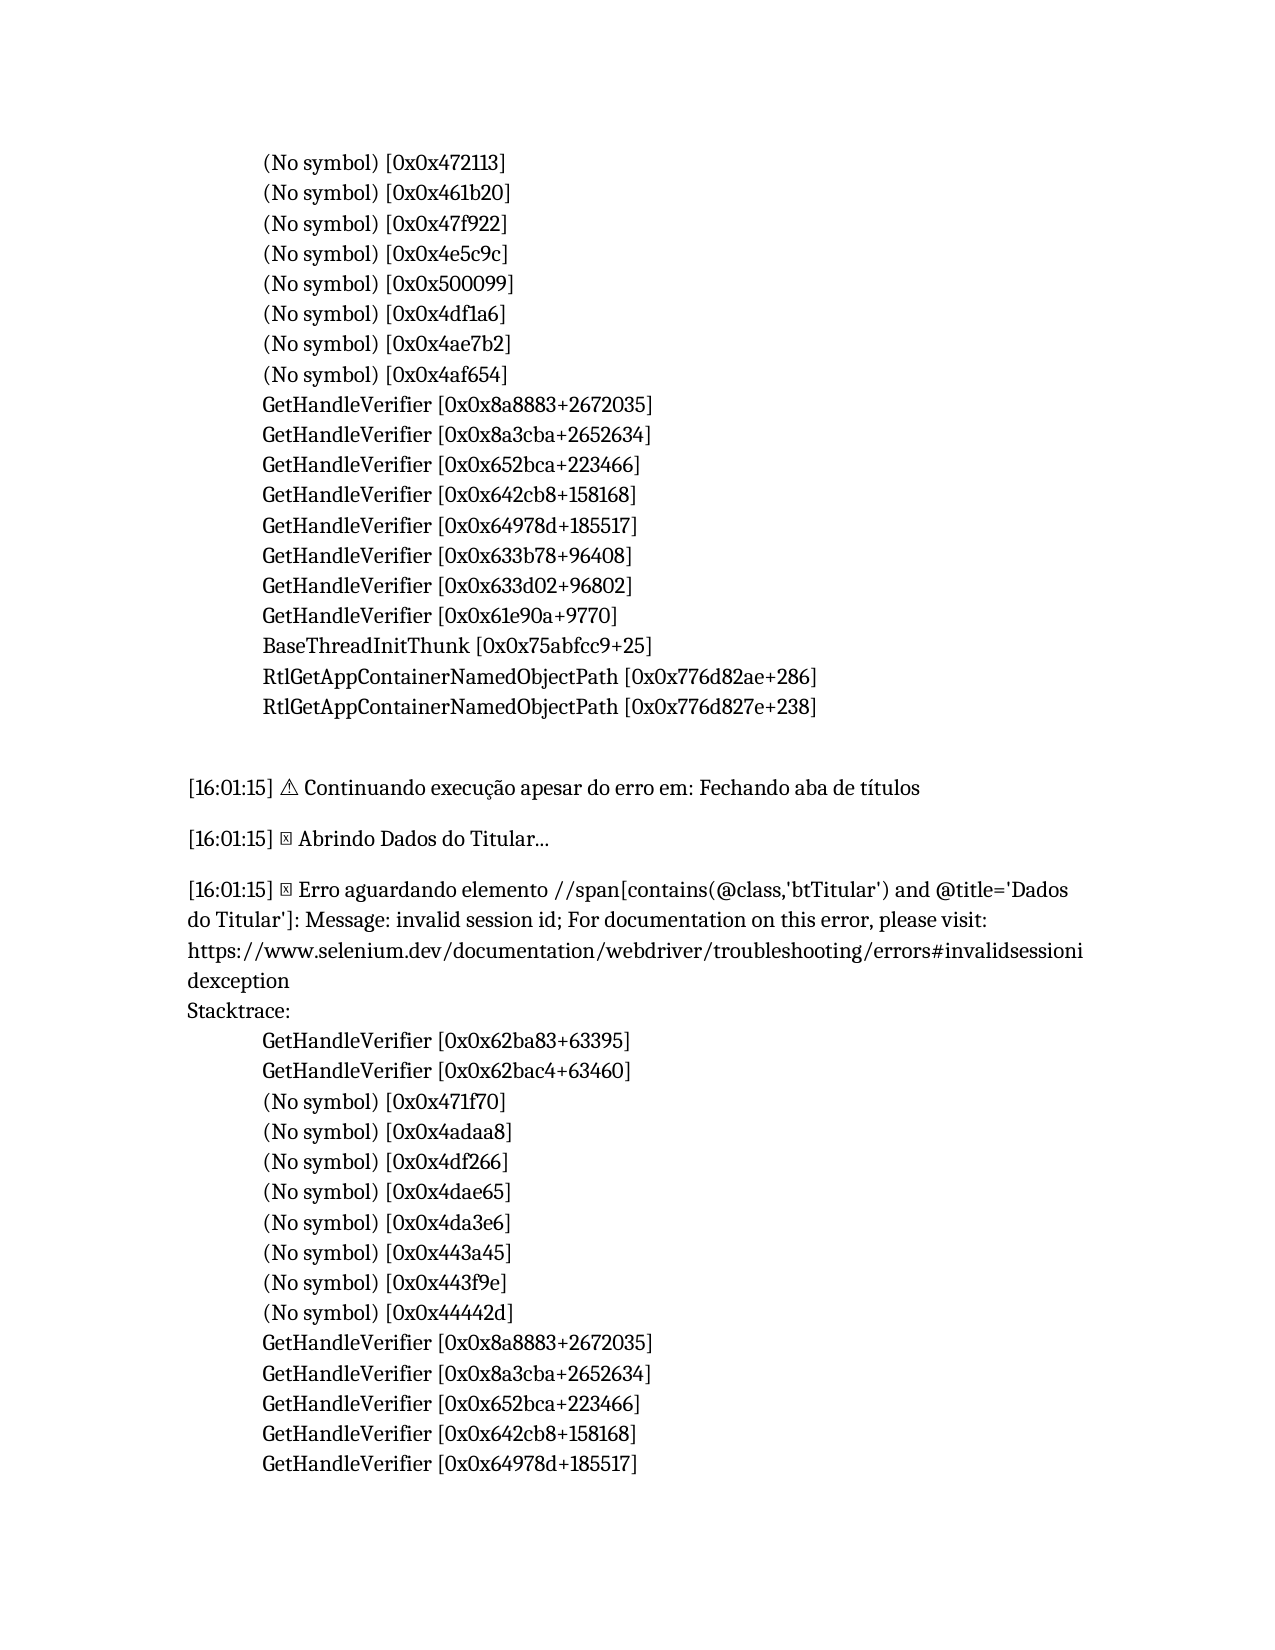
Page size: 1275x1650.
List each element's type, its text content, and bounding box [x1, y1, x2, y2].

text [187, 150, 1087, 750]
text [16:01:15] ⚠️ Continuando execução apesar do erro em: Fechando aba de títulos [187, 775, 1087, 801]
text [187, 877, 1087, 1477]
text [16:01:15] 🔄 Abrindo Dados do Titular... [187, 826, 1087, 852]
